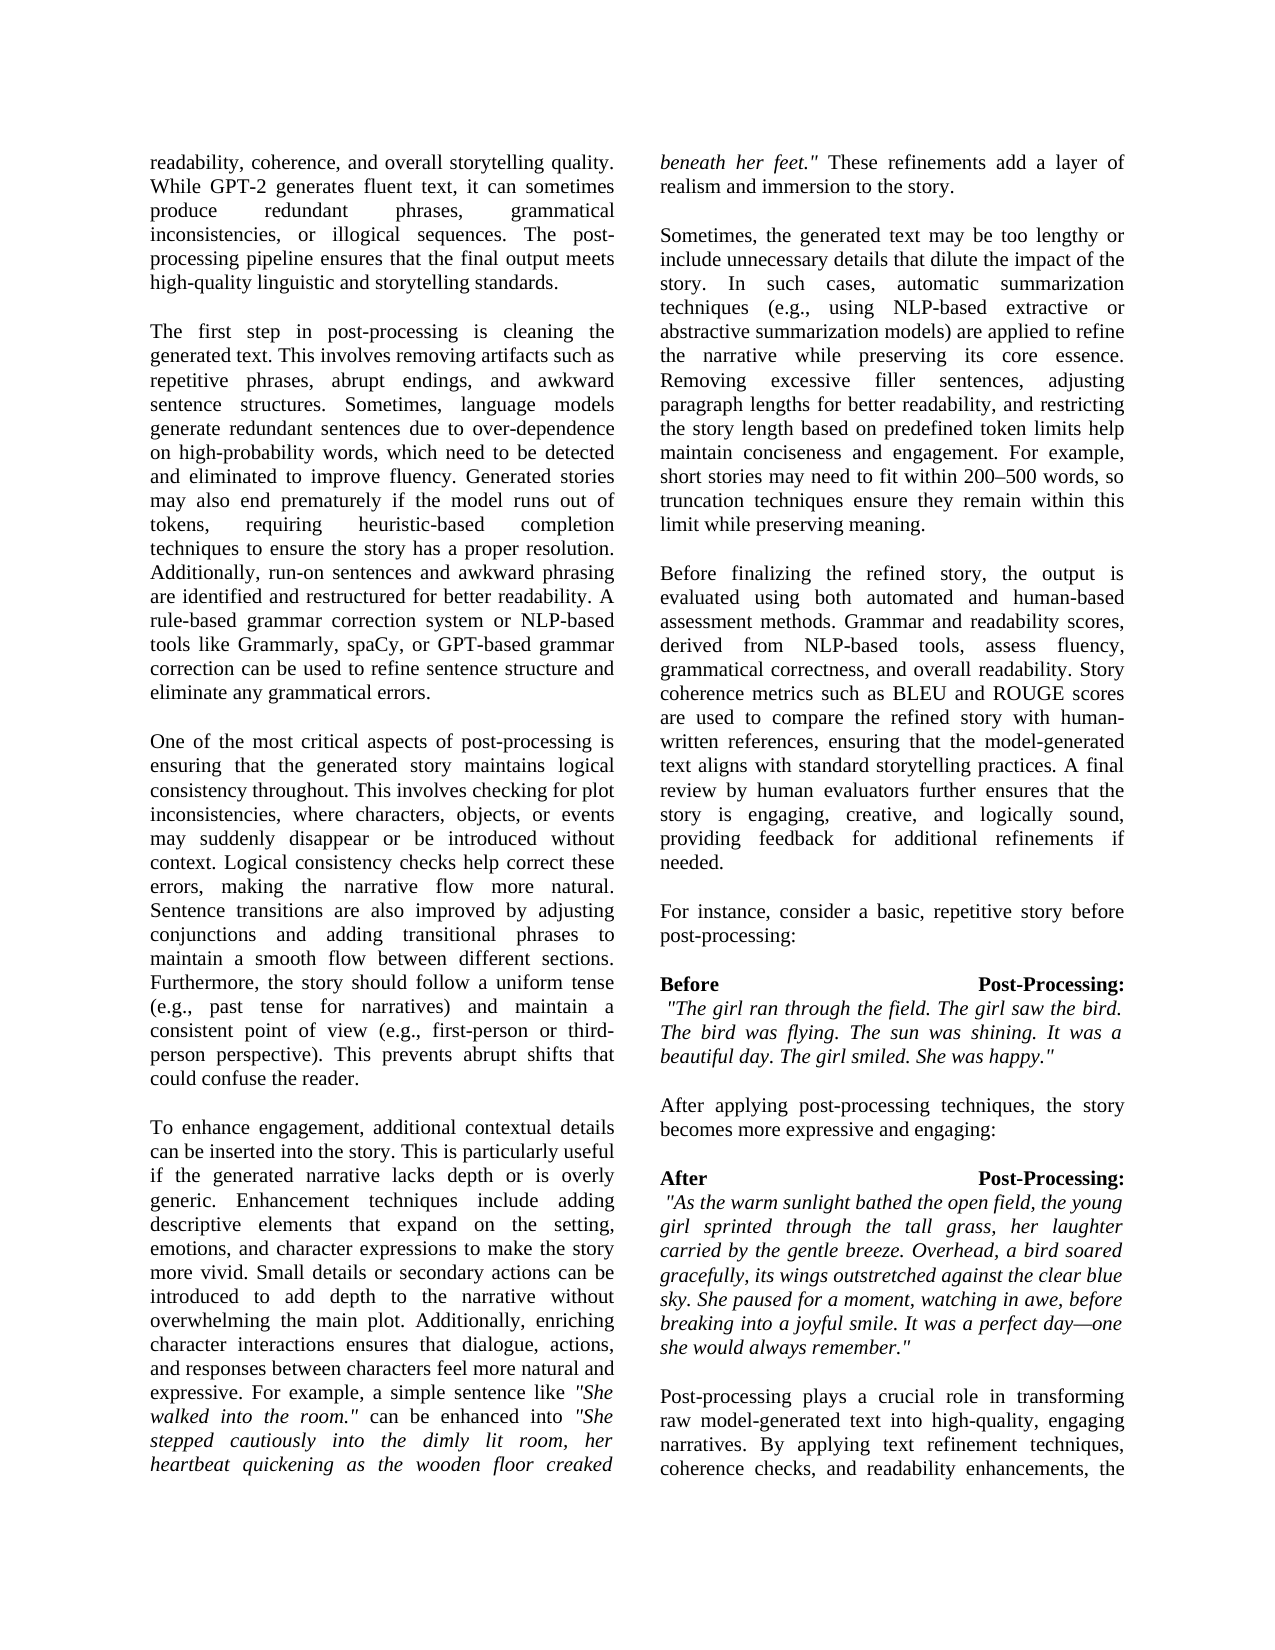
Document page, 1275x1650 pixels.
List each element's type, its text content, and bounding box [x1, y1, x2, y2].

text Sometimes, the generated text may be too lengthy or include unnecessary details that dilute the impact of the story. In such cases, automatic summarization techniques (e.g., using NLP-based extractive or abstractive summarization models) are applied to refine the narrative while preserving its core essence. Removing excessive filler sentences, adjusting paragraph lengths for better readability, and restricting the story length based on predefined token limits help maintain conciseness and engagement. For example, short stories may need to fit within 200–500 words, so truncation techniques ensure they remain within this limit while preserving meaning. [660, 223, 1125, 536]
text After Post-Processing: "As the warm sunlight bathed the open field, the young girl sprinted through the tall grass, her laughter carried by the gentle breeze. Overhead, a bird soared gracefully, its wings outstretched against the clear blue sky. She paused for a moment, watching in awe, before breaking into a joyful smile. It was a perfect day—one she would always remember." [660, 1166, 1125, 1359]
text The first step in post-processing is cleaning the generated text. This involves removing artifacts such as repetitive phrases, abrupt endings, and awkward sentence structures. Sometimes, language models generate redundant sentences due to over-dependence on high-probability words, which need to be detected and eliminated to improve fluency. Generated stories may also end prematurely if the model runs out of tokens, requiring heuristic-based completion techniques to ensure the story has a proper resolution. Additionally, run-on sentences and awkward phrasing are identified and restructured for better readability. A rule-based grammar correction system or NLP-based tools like Grammarly, spaCy, or GPT-based grammar correction can be used to refine sentence structure and eliminate any grammatical errors. [150, 319, 615, 704]
text For instance, consider a basic, repetitive story before post-processing: [660, 899, 1125, 947]
text One of the most critical aspects of post-processing is ensuring that the generated story maintains logical consistency throughout. This involves checking for plot inconsistencies, where characters, objects, or events may suddenly disappear or be introduced without context. Logical consistency checks help correct these errors, making the narrative flow more natural. Sentence transitions are also improved by adjusting conjunctions and adding transitional phrases to maintain a smooth flow between different sections. Furthermore, the story should follow a uniform tense (e.g., past tense for narratives) and maintain a consistent point of view (e.g., first-person or third-person perspective). This prevents abrupt shifts that could confuse the reader. [150, 729, 615, 1090]
text Before Post-Processing: "The girl ran through the field. The girl saw the bird. The bird was flying. The sun was shining. It was a beautiful day. The girl smiled. She was happy." [660, 972, 1125, 1068]
text Before finalizing the refined story, the output is evaluated using both automated and human-based assessment methods. Grammar and readability scores, derived from NLP-based tools, assess fluency, grammatical correctness, and overall readability. Story coherence metrics such as BLEU and ROUGE scores are used to compare the refined story with human-written references, ensuring that the model-generated text aligns with standard storytelling practices. A final review by human evaluators further ensures that the story is engaging, creative, and logically sound, providing feedback for additional refinements if needed. [660, 561, 1125, 874]
text To enhance engagement, additional contextual details can be inserted into the story. This is particularly useful if the generated narrative lacks depth or is overly generic. Enhancement techniques include adding descriptive elements that expand on the setting, emotions, and character expressions to make the story more vivid. Small details or secondary actions can be introduced to add depth to the narrative without overwhelming the main plot. Additionally, enriching character interactions ensures that dialogue, actions, and responses between characters feel more natural and expressive. For example, a simple sentence like "She walked into the room." can be enhanced into "She stepped cautiously into the dimly lit room, her heartbeat quickening as the wooden floor creaked beneath her feet." These refinements add a layer of realism and immersion to the story. [150, 1115, 615, 1476]
text After applying post-processing techniques, the story becomes more expressive and engaging: [660, 1093, 1125, 1141]
